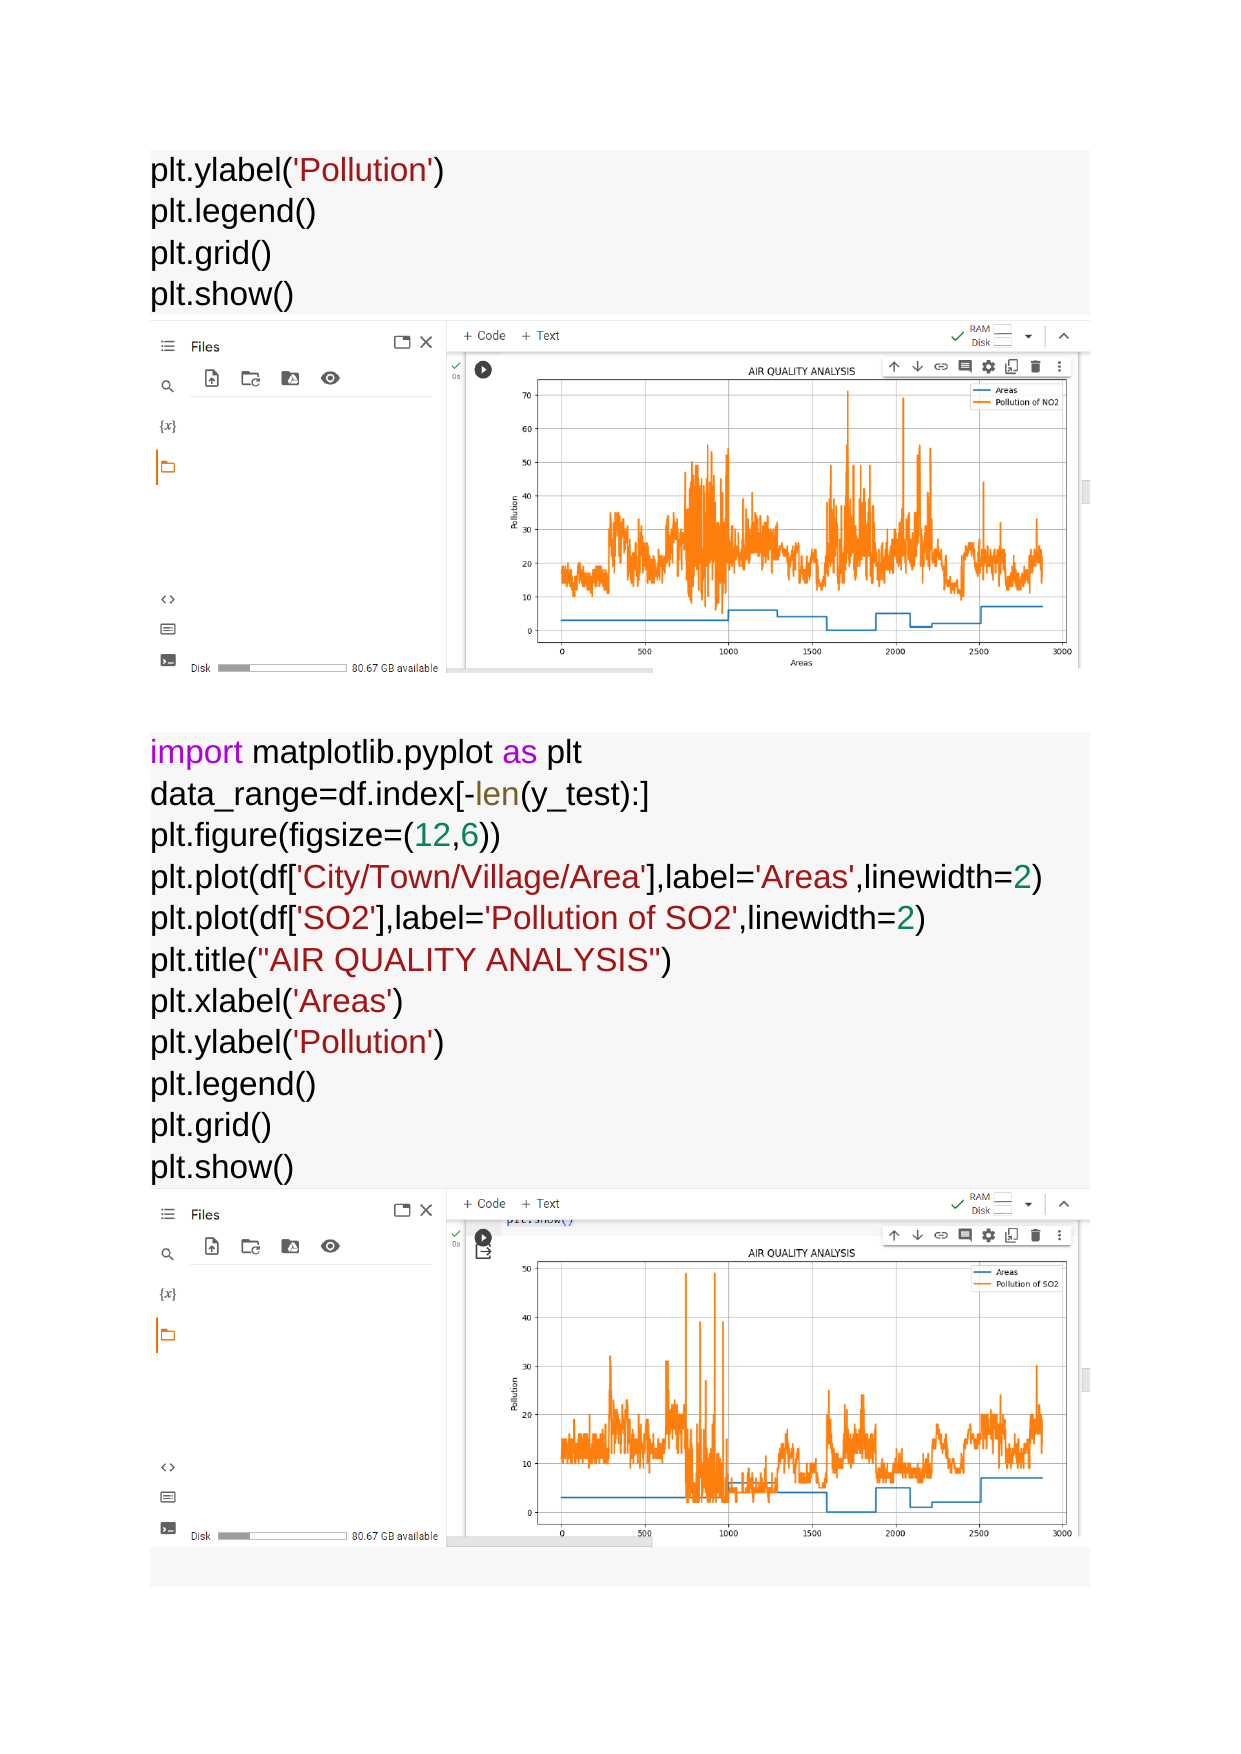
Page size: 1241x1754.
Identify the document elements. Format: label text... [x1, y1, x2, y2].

text plt.title("AIR QUALITY ANALYSIS") [150, 939, 1090, 978]
text import matplotlib.pyplot as plt [150, 732, 1090, 771]
text plt.figure(figsize=(12,6)) [150, 815, 1090, 854]
text plt.show() [150, 1147, 1090, 1185]
text plt.plot(df['City/Town/Village/Area'],label='Areas',linewidth=2) [150, 857, 1090, 895]
text plt.ylabel('Pollution') [150, 1022, 1090, 1061]
text plt.xlabel('Areas') [150, 981, 1090, 1019]
text plt.grid() [150, 1105, 1090, 1144]
picture [150, 315, 1091, 673]
text plt.grid() [150, 233, 1090, 271]
text data_range=df.index[-len(y_test):] [150, 774, 1090, 812]
text plt.ylabel('Pollution') [150, 150, 1090, 188]
text plt.plot(df['SO2'],label='Pollution of SO2',linewidth=2) [150, 898, 1090, 937]
text plt.show() [150, 274, 1090, 313]
picture [150, 1188, 1091, 1547]
text plt.legend() [150, 191, 1090, 230]
text plt.legend() [150, 1064, 1090, 1102]
